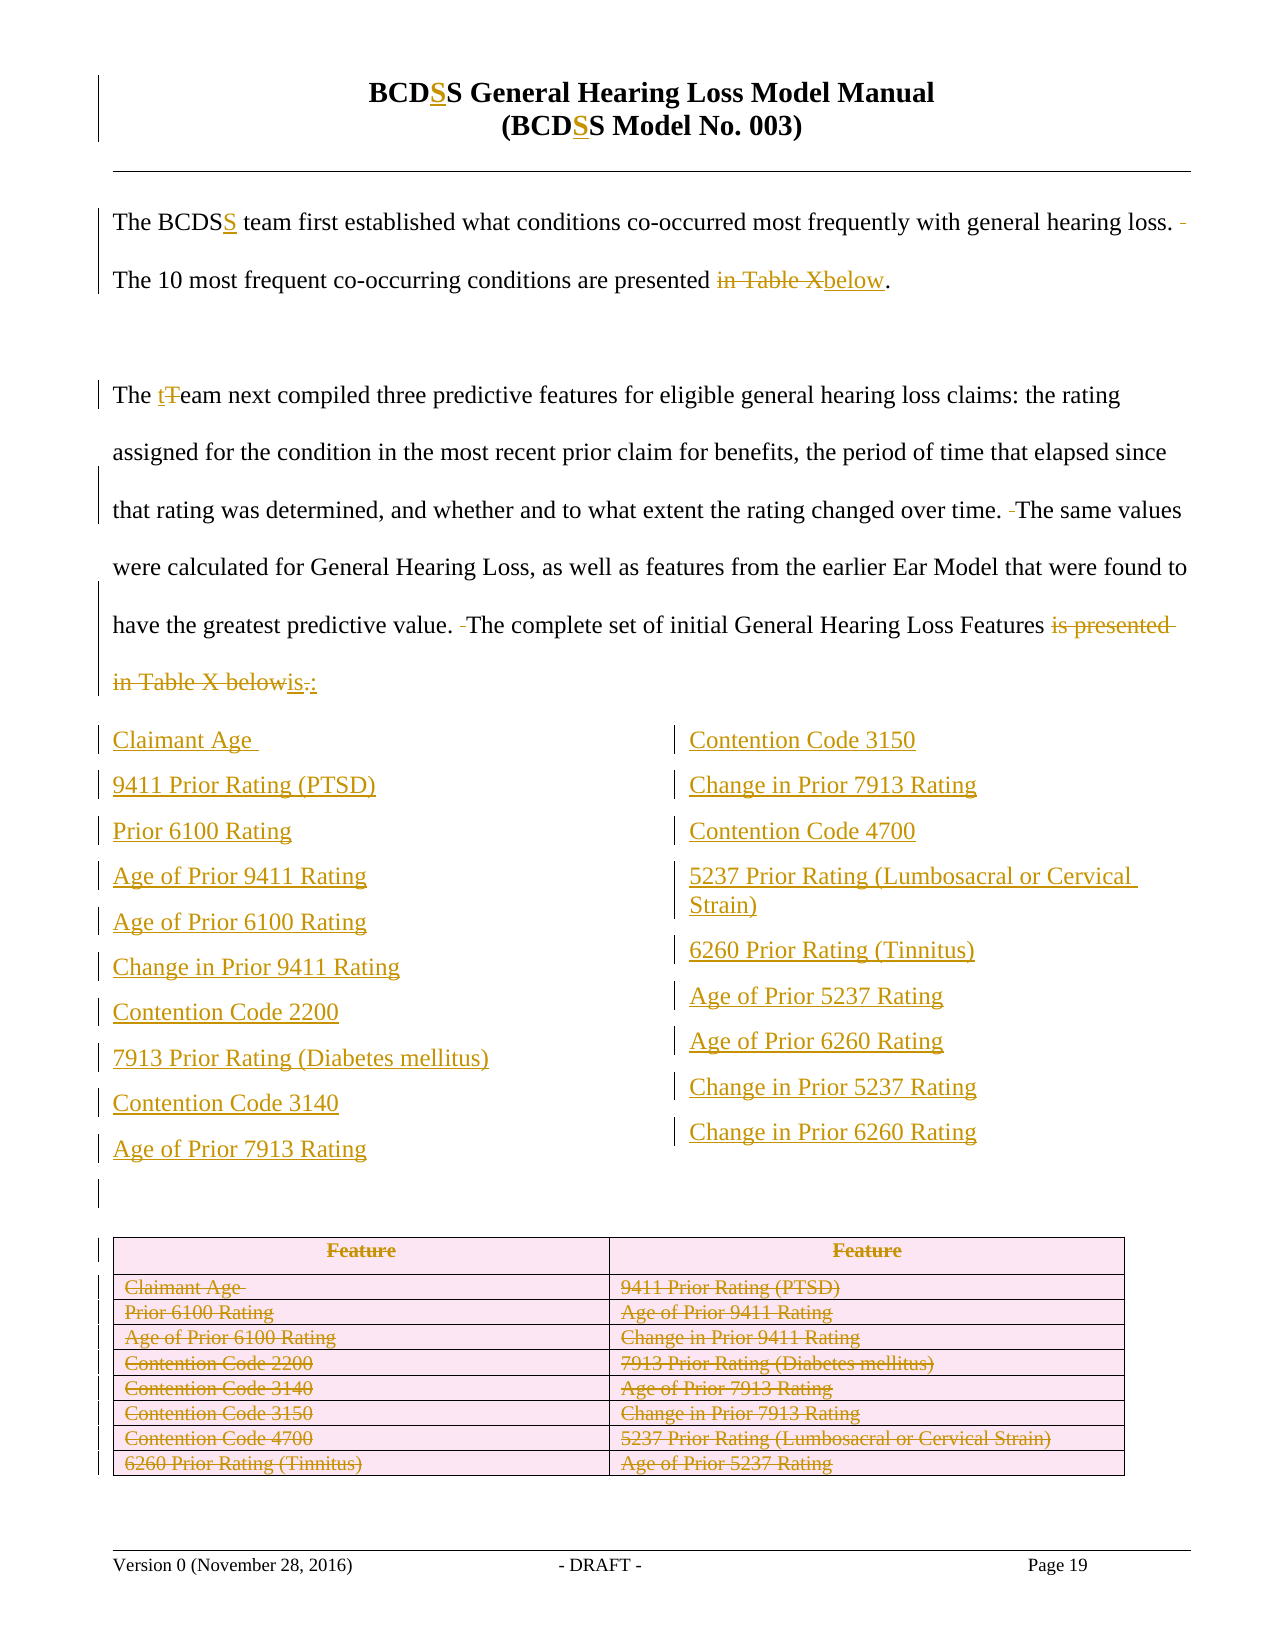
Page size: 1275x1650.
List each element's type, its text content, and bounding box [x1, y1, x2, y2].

text The BCDS team first established what conditions co-occurred most frequently with general hearing loss. The 10 most frequent co-occurring conditions are presented . [112, 207, 1191, 294]
text The eam next compiled three predictive features for eligible general hearing loss claims: the rating assigned for the condition in the most recent prior claim for benefits, the period of time that elapsed since that rating was determined, and whether and to what extent the rating changed over time. The same values were calculated for General Hearing Loss, as well as features from the earlier Ear Model that were found to have the greatest predictive value. The complete set of initial General Hearing Loss Features [112, 380, 1191, 696]
